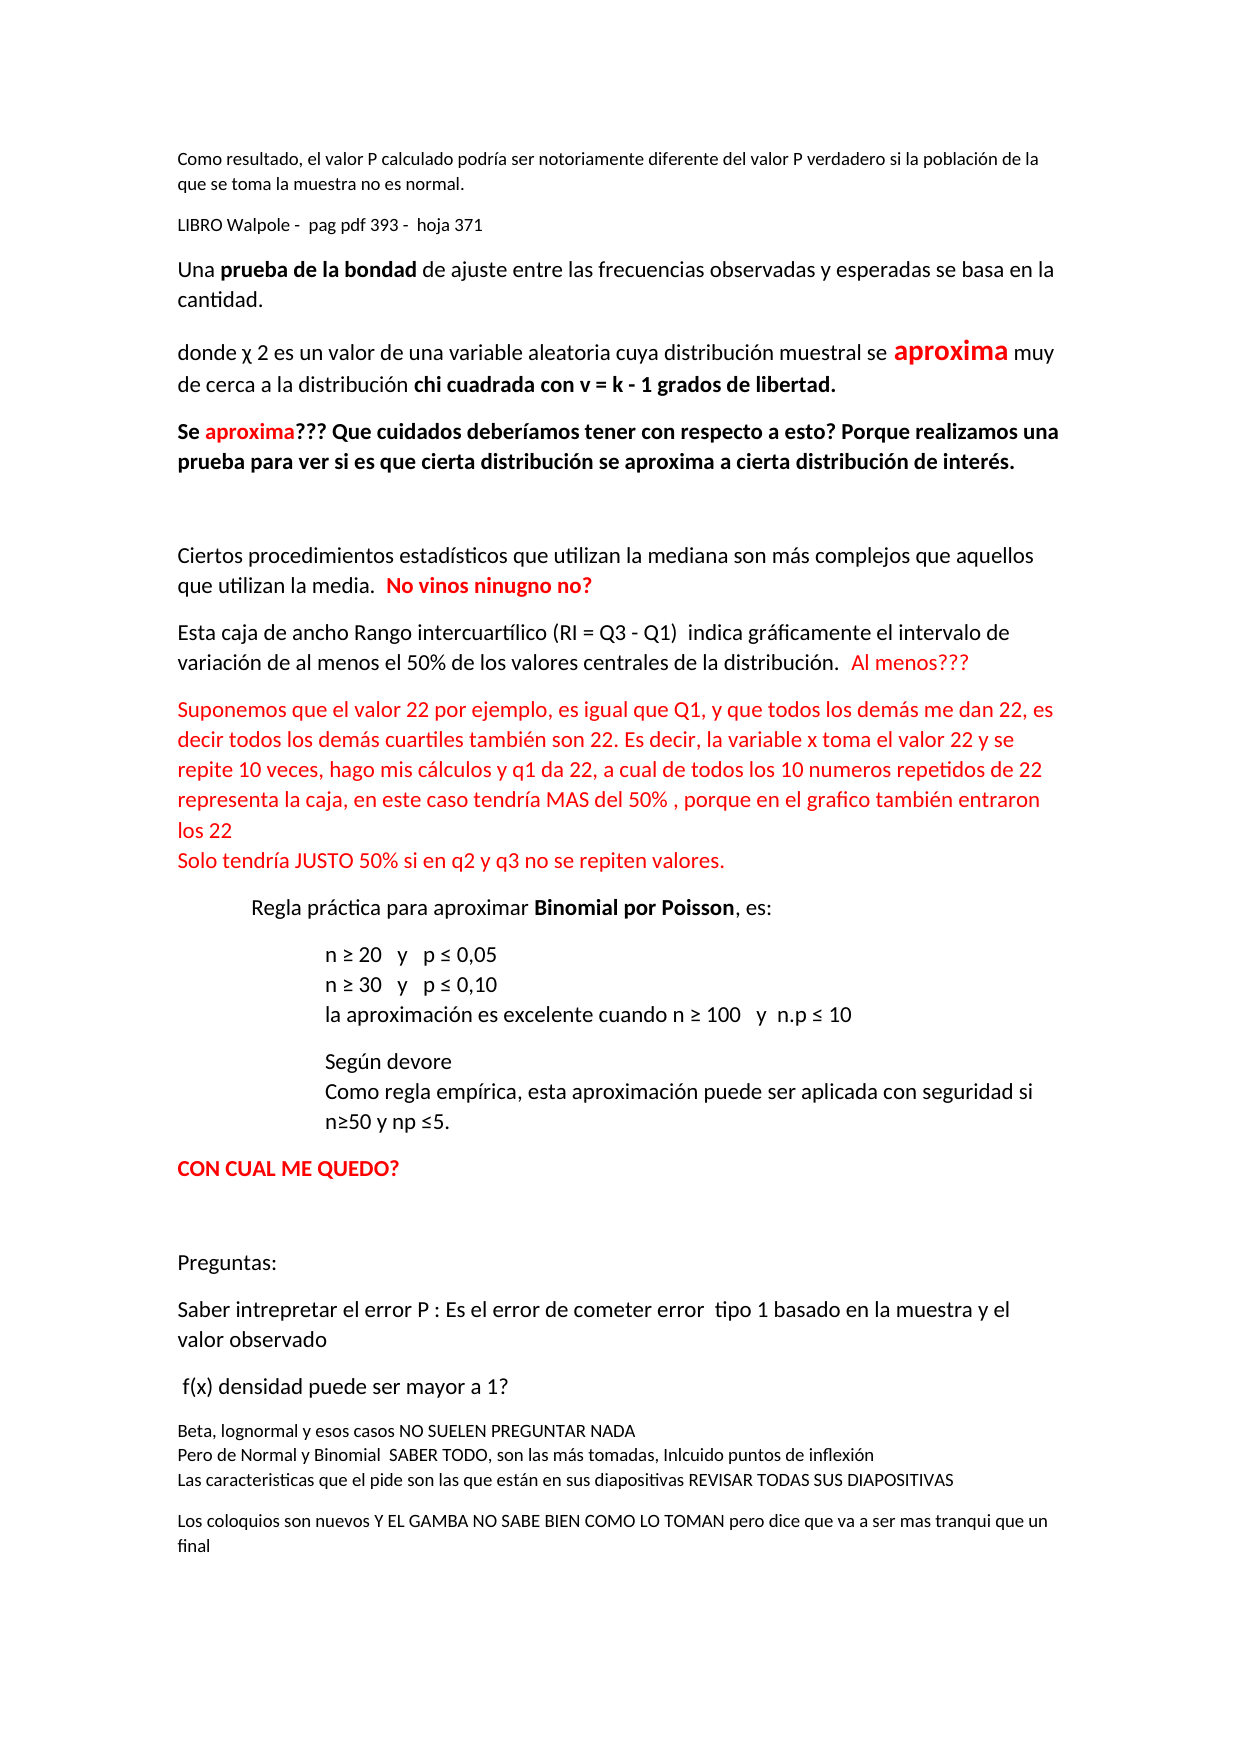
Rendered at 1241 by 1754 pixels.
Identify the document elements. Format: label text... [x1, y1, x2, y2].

text Se aproxima??? Que cuidados deberíamos tener con respecto a esto? Porque realizamos una prueba para ver si es que cierta distribución se aproxima a cierta distribución de interés. [177, 417, 1063, 475]
text Una prueba de la bondad de ajuste entre las frecuencias observadas y esperadas se basa en la cantidad. [177, 255, 1063, 313]
text Los coloquios son nuevos Y EL GAMBA NO SABE BIEN COMO LO TOMAN pero dice que va a ser mas tranqui que un final [177, 1509, 1063, 1557]
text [177, 148, 1063, 195]
text Esta caja de ancho Rango intercuartílico (RI = Q3 - Q1) indica gráficamente el intervalo de variación de al menos el 50% de los valores centrales de la distribución. Al menos??? [177, 618, 1063, 676]
text Según devore Como regla empírica, esta aproximación puede ser aplicada con seguridad si n≥50 y np ≤5. [325, 1047, 1063, 1135]
text f(x) densidad puede ser mayor a 1? [177, 1372, 1063, 1400]
text LIBRO Walpole - pag pdf 393 - hoja 371 [177, 214, 1063, 237]
text Ciertos procedimientos estadísticos que utilizan la mediana son más complejos que aquellos que utilizan la media. No vinos ninugno no? [177, 541, 1063, 599]
text donde χ 2 es un valor de una variable aleatoria cuya distribución muestral se aproxima muy de cerca a la distribución chi cuadrada con v = k - 1 grados de libertad. [177, 332, 1063, 398]
text Saber intrepretar el error P : Es el error de cometer error tipo 1 basado en la muestra y el valor observado [177, 1295, 1063, 1353]
text Suponemos que el valor 22 por ejemplo, es igual que Q1, y que todos los demás me dan 22, es decir todos los demás cuartiles también son 22. Es decir, la variable x toma el valor 22 y se repite 10 veces, hago mis cálculos y q1 da 22, a cual de todos los 10 numeros repetidos de 22 representa la caja, en este caso tendría MAS del 50% , porque en el grafico también entraron los 22 Solo tendría JUSTO 50% si en q2 y q3 no se repiten valores. [177, 695, 1063, 874]
text n ≥ 20 y p ≤ 0,05 n ≥ 30 y p ≤ 0,10 la aproximación es excelente cuando n ≥ 100 y n.p ≤ 10 [325, 940, 1063, 1028]
text Preguntas: [177, 1248, 1063, 1276]
text Regla práctica para aproximar Binomial por Poisson, es: [251, 893, 1063, 921]
text Beta, lognormal y esos casos NO SUELEN PREGUNTAR NADA Pero de Normal y Binomial SABER TODO, son las más tomadas, Inlcuido puntos de inflexión Las caracteristicas que el pide son las que están en sus diapositivas REVISAR TODAS SUS DIAPOSITIVAS [177, 1419, 1063, 1491]
text CON CUAL ME QUEDO? [177, 1154, 1063, 1182]
